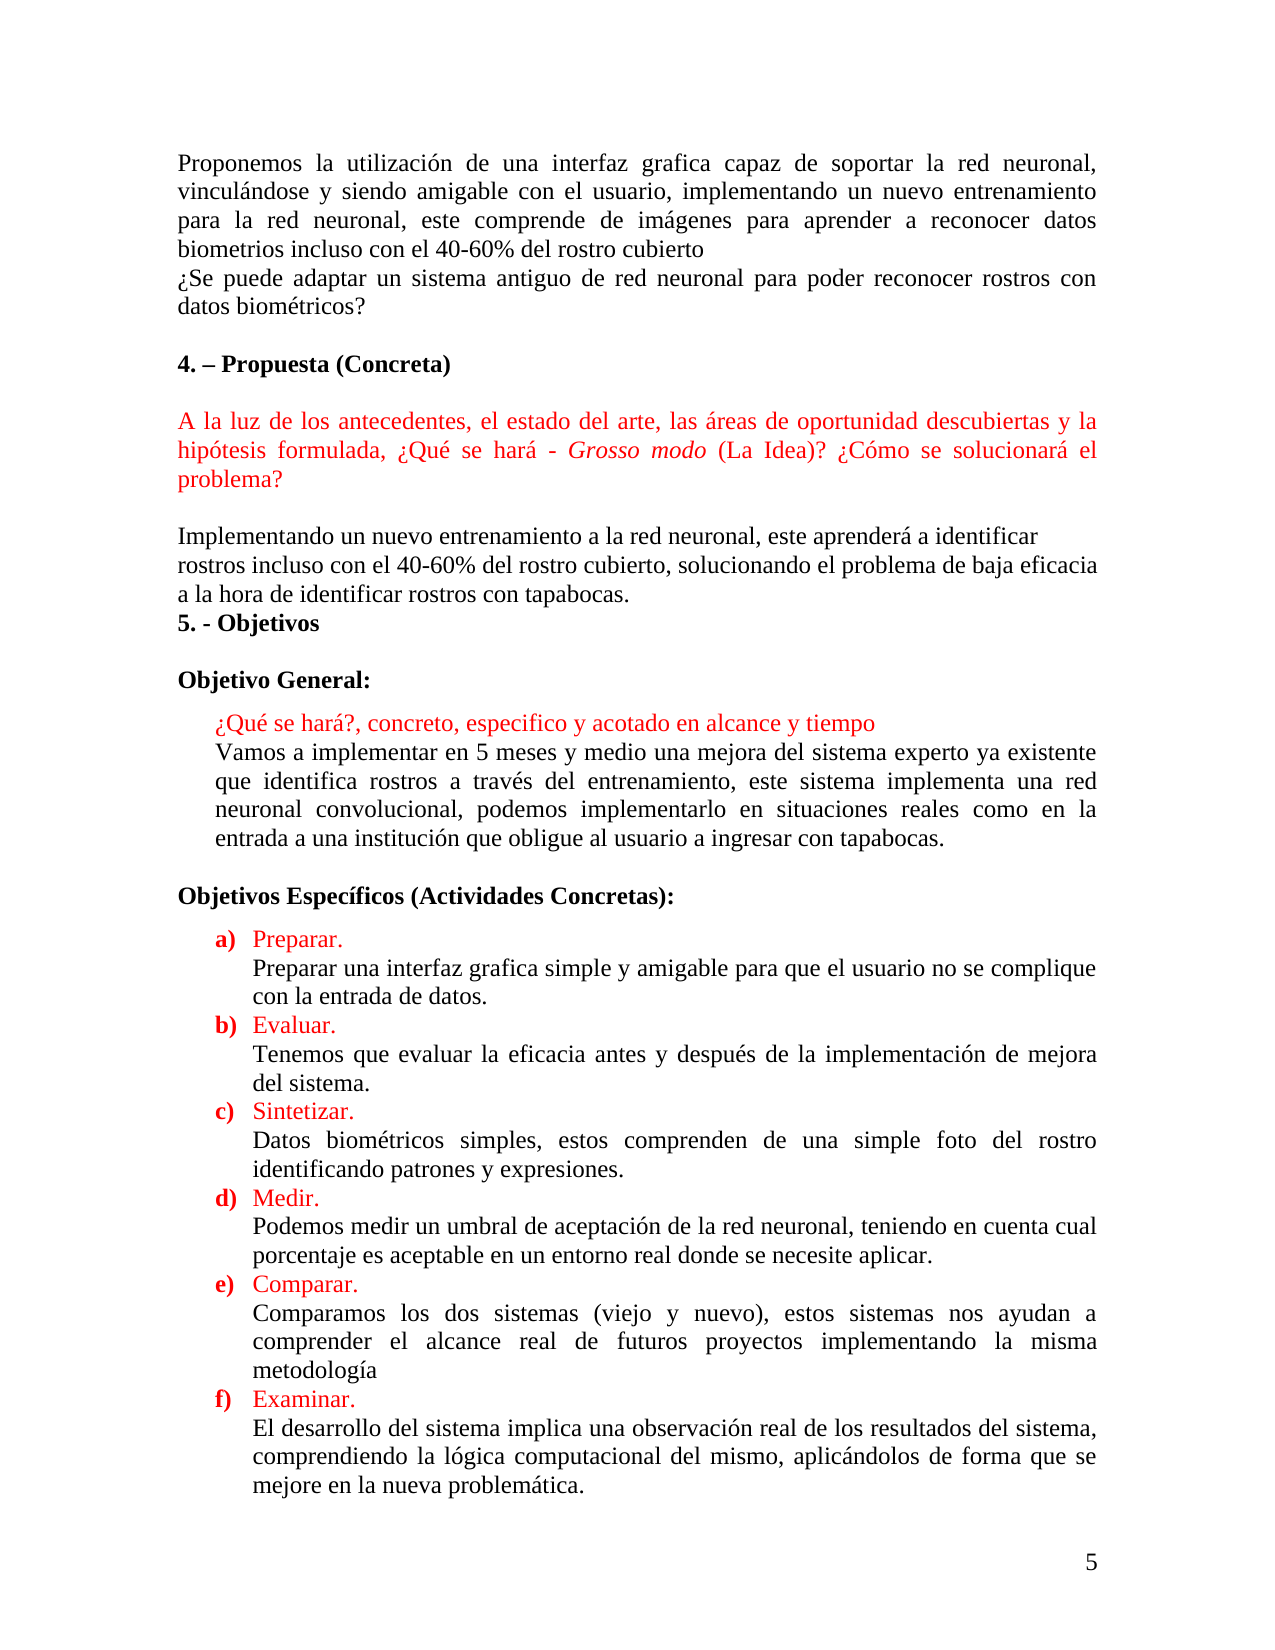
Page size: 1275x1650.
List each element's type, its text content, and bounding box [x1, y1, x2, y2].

text Podemos medir un umbral de aceptación de la red neuronal, teniendo en cuenta cual porcentaje es aceptable en un entorno real donde se necesite aplicar. [252, 1211, 1098, 1269]
list Sintetizar. [215, 1096, 1098, 1125]
text Datos biométricos simples, estos comprenden de una simple foto del rostro identificando patrones y expresiones. [252, 1125, 1098, 1183]
text ¿Qué se hará?, concreto, especifico y acotado en alcance y tiempo [215, 708, 1098, 737]
text Proponemos la utilización de una interfaz grafica capaz de soportar la red neuronal, vinculándose y siendo amigable con el usuario, implementando un nuevo entrenamiento para la red neuronal, este comprende de imágenes para aprender a reconocer datos biometrios incluso con el 40-60% del rostro cubierto [177, 148, 1098, 263]
text 4. – Propuesta (Concreta) [177, 349, 1098, 378]
text Preparar una interfaz grafica simple y amigable para que el usuario no se complique con la entrada de datos. [252, 953, 1098, 1010]
text Objetivos Específicos (Actividades Concretas): [177, 881, 1098, 909]
list Preparar. [215, 924, 1098, 953]
text Comparamos los dos sistemas (viejo y nuevo), estos sistemas nos ayudan a comprender el alcance real de futuros proyectos implementando la misma metodología [252, 1298, 1098, 1384]
text 5. - Objetivos [177, 608, 1098, 636]
text Vamos a implementar en 5 meses y medio una mejora del sistema experto ya existente que identifica rostros a través del entrenamiento, este sistema implementa una red neuronal convolucional, podemos implementarlo en situaciones reales como en la entrada a una institución que obligue al usuario a ingresar con tapabocas. [215, 737, 1098, 852]
text Objetivo General: [177, 665, 1098, 694]
text A la luz de los antecedentes, el estado del arte, las áreas de oportunidad descubiertas y la hipótesis formulada, ¿Qué se hará - Grosso modo (La Idea)? ¿Cómo se solucionará el problema? [177, 406, 1098, 493]
text El desarrollo del sistema implica una observación real de los resultados del sistema, comprendiendo la lógica computacional del mismo, aplicándolos de forma que se mejore en la nueva problemática. [252, 1413, 1098, 1499]
text Implementando un nuevo entrenamiento a la red neuronal, este aprenderá a identificar rostros incluso con el 40-60% del rostro cubierto, solucionando el problema de baja eficacia a la hora de identificar rostros con tapabocas. [177, 521, 1098, 608]
list Examinar. [215, 1384, 1098, 1413]
text ¿Se puede adaptar un sistema antiguo de red neuronal para poder reconocer rostros con datos biométricos? [177, 263, 1098, 320]
list Comparar. [215, 1269, 1098, 1298]
text Tenemos que evaluar la eficacia antes y después de la implementación de mejora del sistema. [252, 1039, 1098, 1096]
list Evaluar. [215, 1010, 1098, 1039]
list Medir. [215, 1183, 1098, 1211]
